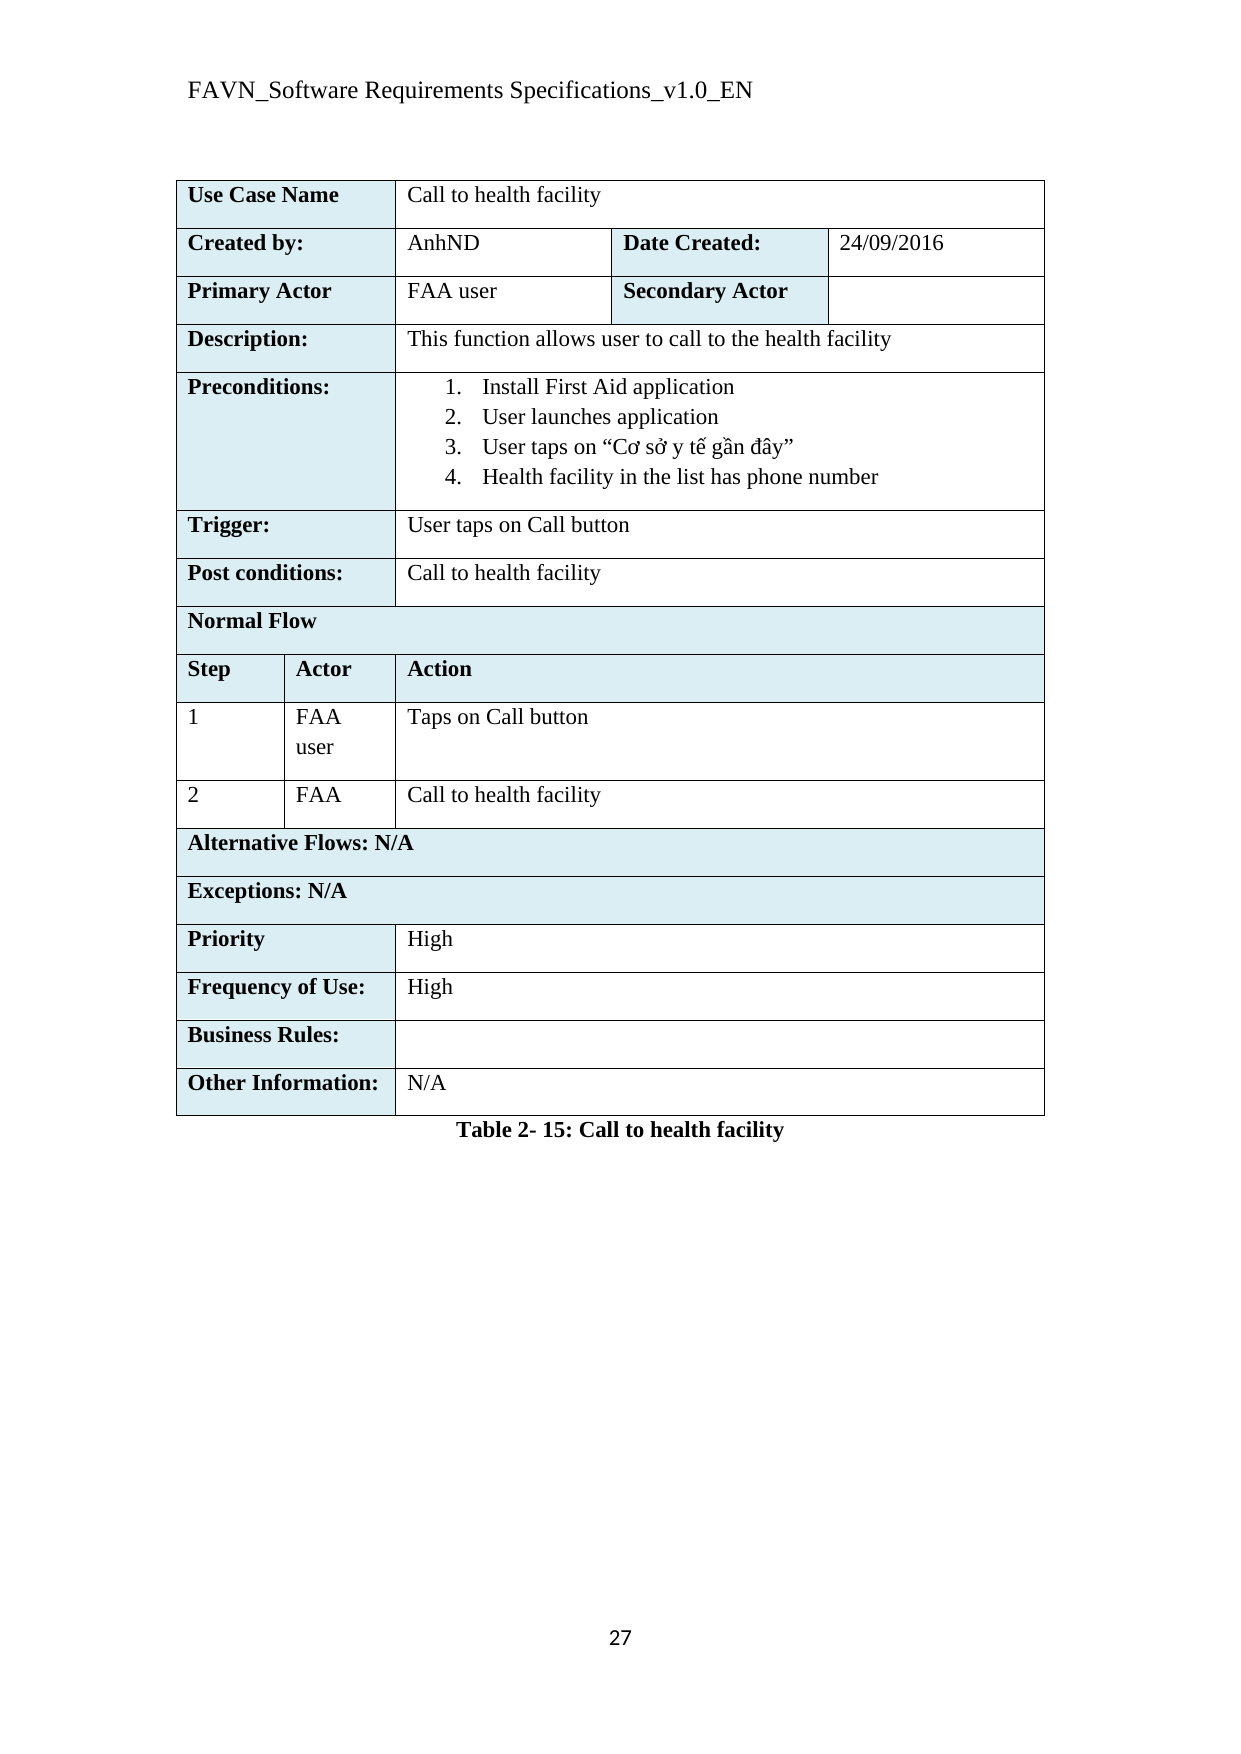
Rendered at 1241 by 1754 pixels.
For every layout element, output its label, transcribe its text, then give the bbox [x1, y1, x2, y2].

table_cell [396, 1021, 1044, 1067]
table_cell Use Case Name [177, 181, 395, 228]
table_cell 1 [177, 703, 284, 780]
table_cell Call to health facility [396, 559, 1044, 606]
text Table 2- 15: Call to health facility [187, 1116, 1053, 1143]
table_cell Other Information: [177, 1069, 395, 1115]
table_cell FAA user [396, 277, 611, 324]
table_cell Primary Actor [177, 277, 395, 324]
table_cell High [396, 973, 1044, 1019]
table_cell Business Rules: [177, 1021, 395, 1067]
table_cell Trigger: [177, 511, 395, 558]
table_cell Alternative Flows: N/A [177, 829, 1044, 876]
table_cell This function allows user to call to the health facility [396, 325, 1044, 372]
table_cell Call to health facility [396, 181, 1044, 228]
table_cell Description: [177, 325, 395, 372]
table_cell AnhND [396, 229, 611, 276]
table_cell Actor [285, 655, 395, 702]
table_cell Frequency of Use: [177, 973, 395, 1019]
table_cell User taps on Call button [396, 511, 1044, 558]
table_cell Secondary Actor [612, 277, 828, 324]
table_cell Created by: [177, 229, 395, 276]
table_cell 2 [177, 781, 284, 828]
table_cell FAA [285, 781, 395, 828]
table_cell Step [177, 655, 284, 702]
table_cell Action [396, 655, 1044, 702]
table_cell High [396, 925, 1044, 972]
table_cell Preconditions: [177, 373, 395, 510]
table_cell Exceptions: N/A [177, 877, 1044, 924]
table_cell N/A [396, 1069, 1044, 1115]
table_cell Priority [177, 925, 395, 972]
table_cell FAA user [285, 703, 395, 780]
table_cell Date Created: [612, 229, 828, 276]
table_cell Install First Aid application User launches application User taps on “Cơ sở y tế gần đây” Health facility in the list has phone number [396, 373, 1044, 510]
table_cell Call to health facility [396, 781, 1044, 828]
table_cell [829, 277, 1044, 324]
table_cell 24/09/2016 [829, 229, 1044, 276]
table_cell Taps on Call button [396, 703, 1044, 780]
table_cell Post conditions: [177, 559, 395, 606]
table_cell Normal Flow [177, 607, 1044, 654]
